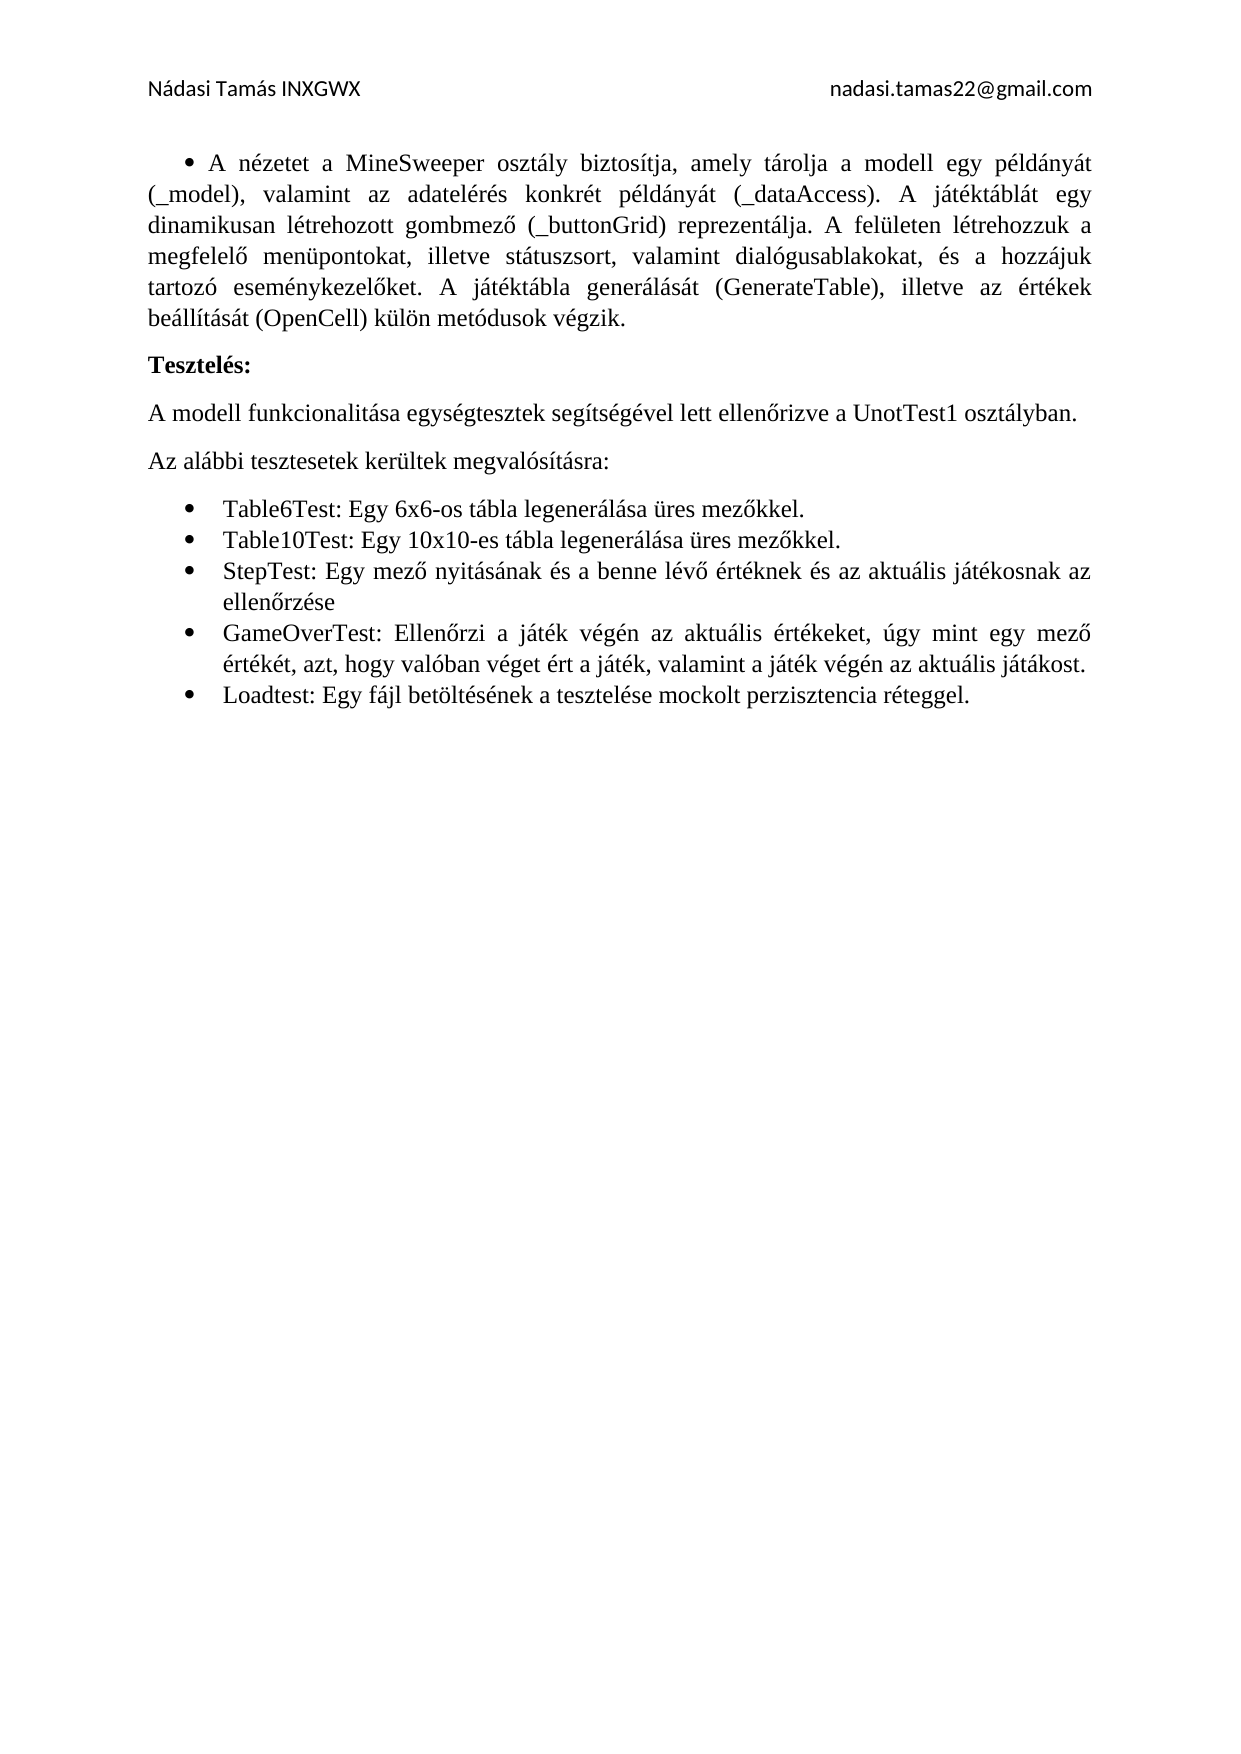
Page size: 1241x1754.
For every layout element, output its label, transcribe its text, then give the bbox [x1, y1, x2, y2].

list Loadtest: Egy fájl betöltésének a tesztelése mockolt perzisztencia réteggel. [185, 680, 1093, 709]
list StepTest: Egy mező nyitásának és a benne lévő értéknek és az aktuális játékosnak az ellenőrzése [185, 556, 1093, 616]
text Az alábbi tesztesetek kerültek megvalósításra: [148, 446, 1093, 475]
list A nézetet a MineSweeper osztály biztosítja, amely tárolja a modell egy példányát (_model), valamint az adatelérés konkrét példányát (_dataAccess). A játéktáblát egy dinamikusan létrehozott gombmező (_buttonGrid) reprezentálja. A felületen létrehozzuk a megfelelő menüpontokat, illetve státuszsort, valamint dialógusablakokat, és a hozzájuk tartozó eseménykezelőket. A játéktábla generálását (GenerateTable), illetve az értékek beállítását (OpenCell) külön metódusok végzik. [148, 148, 1093, 332]
text A modell funkcionalitása egységtesztek segítségével lett ellenőrizve a UnotTest1 osztályban. [148, 398, 1093, 427]
text Tesztelés: [148, 351, 1093, 379]
list Table6Test: Egy 6x6-os tábla legenerálása üres mezőkkel. [185, 494, 1093, 522]
list Table10Test: Egy 10x10-es tábla legenerálása üres mezőkkel. [185, 525, 1093, 553]
list GameOverTest: Ellenőrzi a játék végén az aktuális értékeket, úgy mint egy mező értékét, azt, hogy valóban véget ért a játék, valamint a játék végén az aktuális játákost. [185, 618, 1093, 678]
